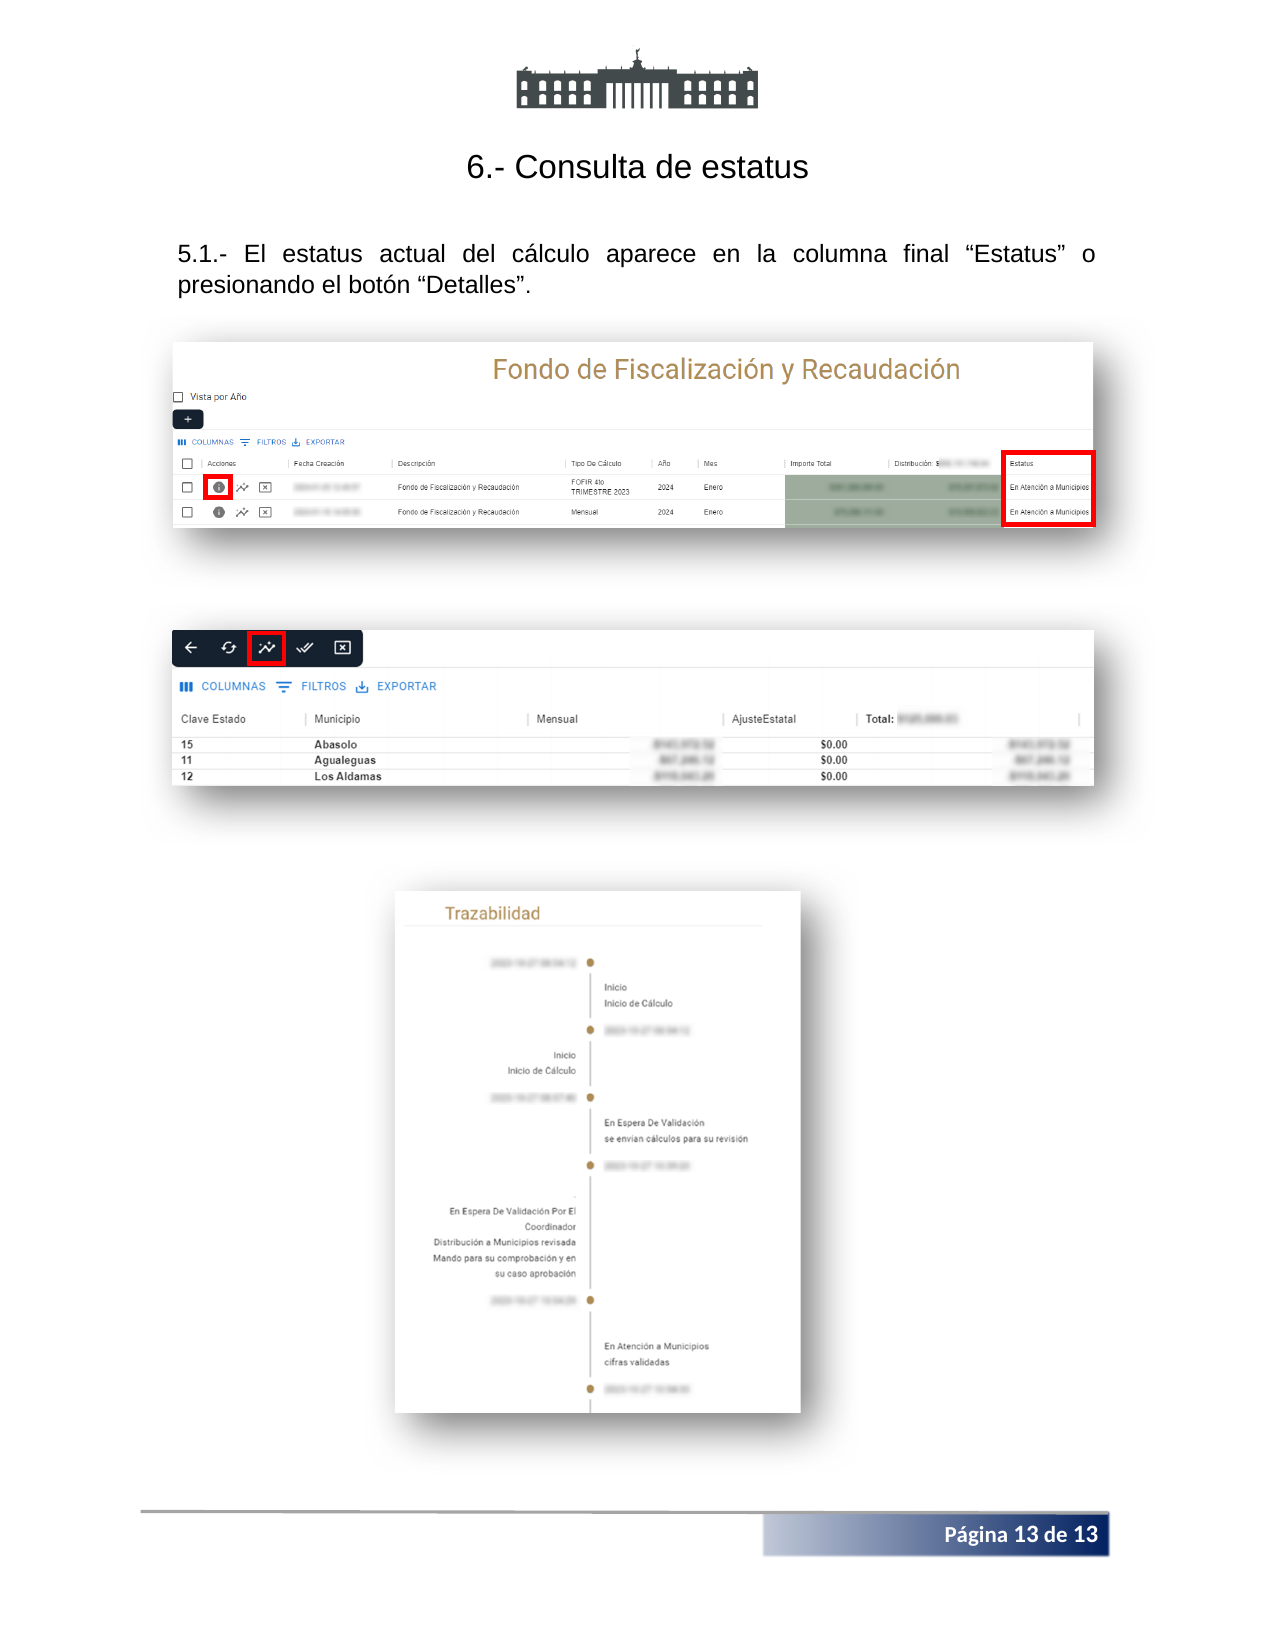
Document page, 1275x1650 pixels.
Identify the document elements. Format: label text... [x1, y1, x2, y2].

picture [172, 342, 1094, 528]
picture [394, 891, 801, 1413]
picture [1006, 455, 1091, 522]
picture [515, 45, 760, 123]
text 5.1.- El estatus actual del cálculo aparece en la columna final “Estatus” o presionando el botón “Detalles”. [177, 239, 1098, 298]
subtitle 6.- Consulta de estatus [177, 148, 1098, 186]
picture [172, 630, 1094, 786]
